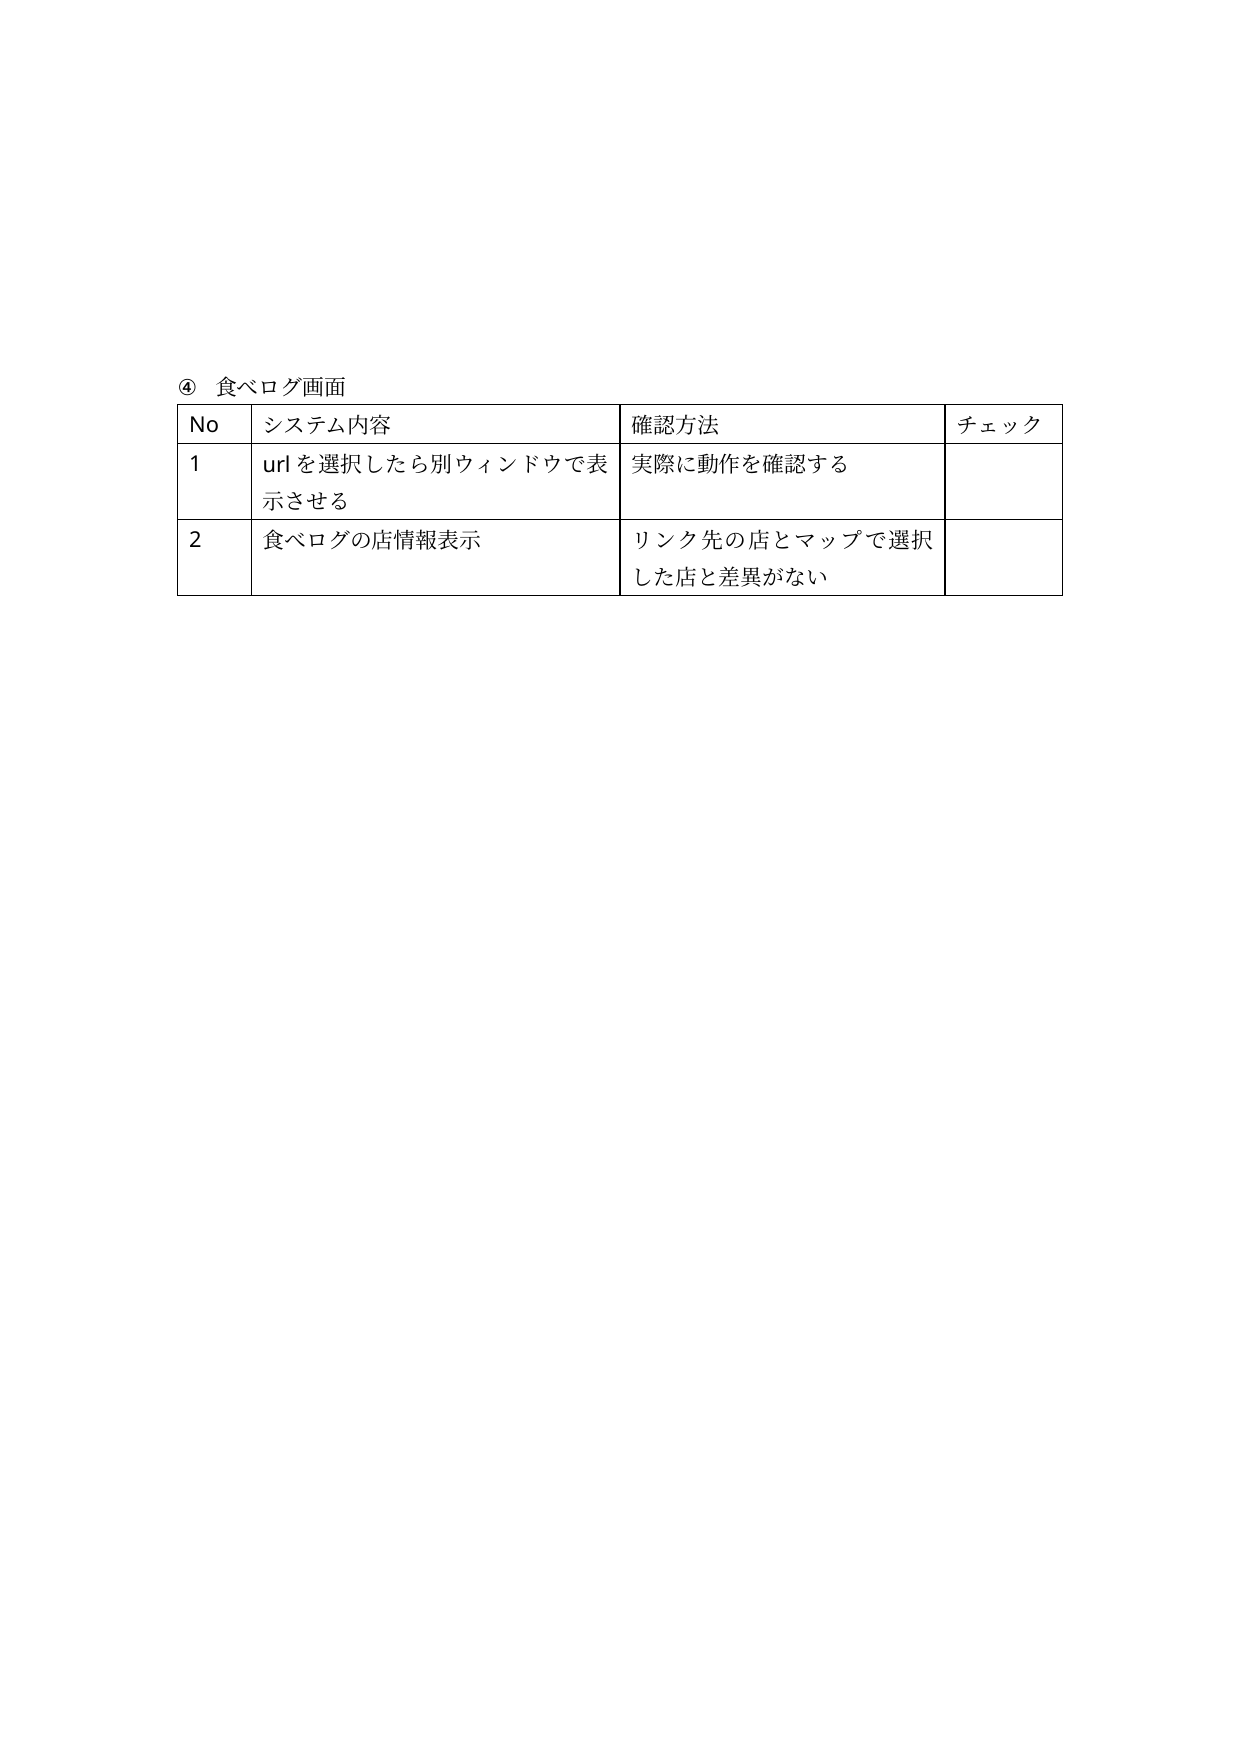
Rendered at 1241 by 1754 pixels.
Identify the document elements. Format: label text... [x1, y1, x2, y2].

table_cell [946, 444, 1062, 519]
table_header No [178, 405, 251, 443]
table_header チェック [946, 405, 1062, 443]
table_header 確認方法 [621, 405, 944, 443]
table_cell 食べログの店情報表示 [252, 520, 619, 595]
table_cell 1 [178, 444, 251, 519]
table_cell 2 [178, 520, 251, 595]
table_cell urlを選択したら別ウィンドウで表示させる [252, 444, 619, 519]
table_header システム内容 [252, 405, 619, 443]
table_cell [946, 520, 1062, 595]
list 食べログ画面 [177, 367, 1063, 404]
table_cell リンク先の店とマップで選択した店と差異がない [621, 520, 944, 595]
table_cell 実際に動作を確認する [621, 444, 944, 519]
